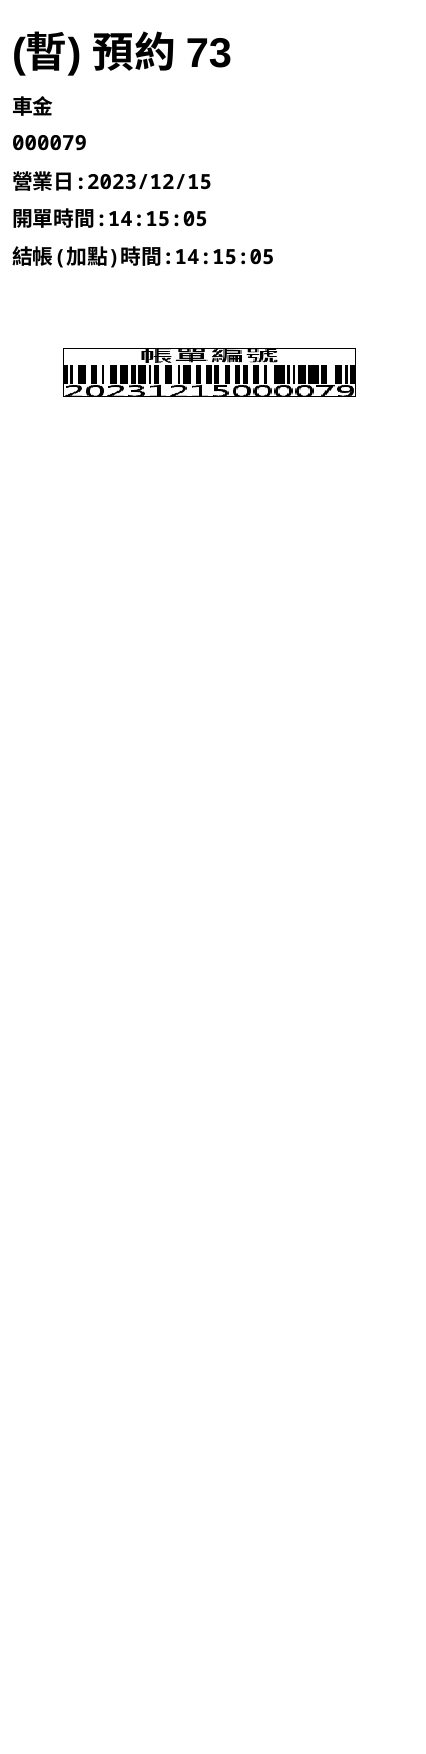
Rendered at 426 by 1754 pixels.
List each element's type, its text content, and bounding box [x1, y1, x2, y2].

picture [64, 349, 355, 396]
text 營業日:2023/12/15 [12, 161, 407, 199]
text (暫) 預約 73 [12, 11, 407, 86]
text 車金 [12, 86, 407, 124]
text 000079 [12, 124, 407, 161]
text 開單時間:14:15:05 [12, 199, 407, 236]
text 結帳(加點)時間:14:15:05 [12, 236, 407, 274]
